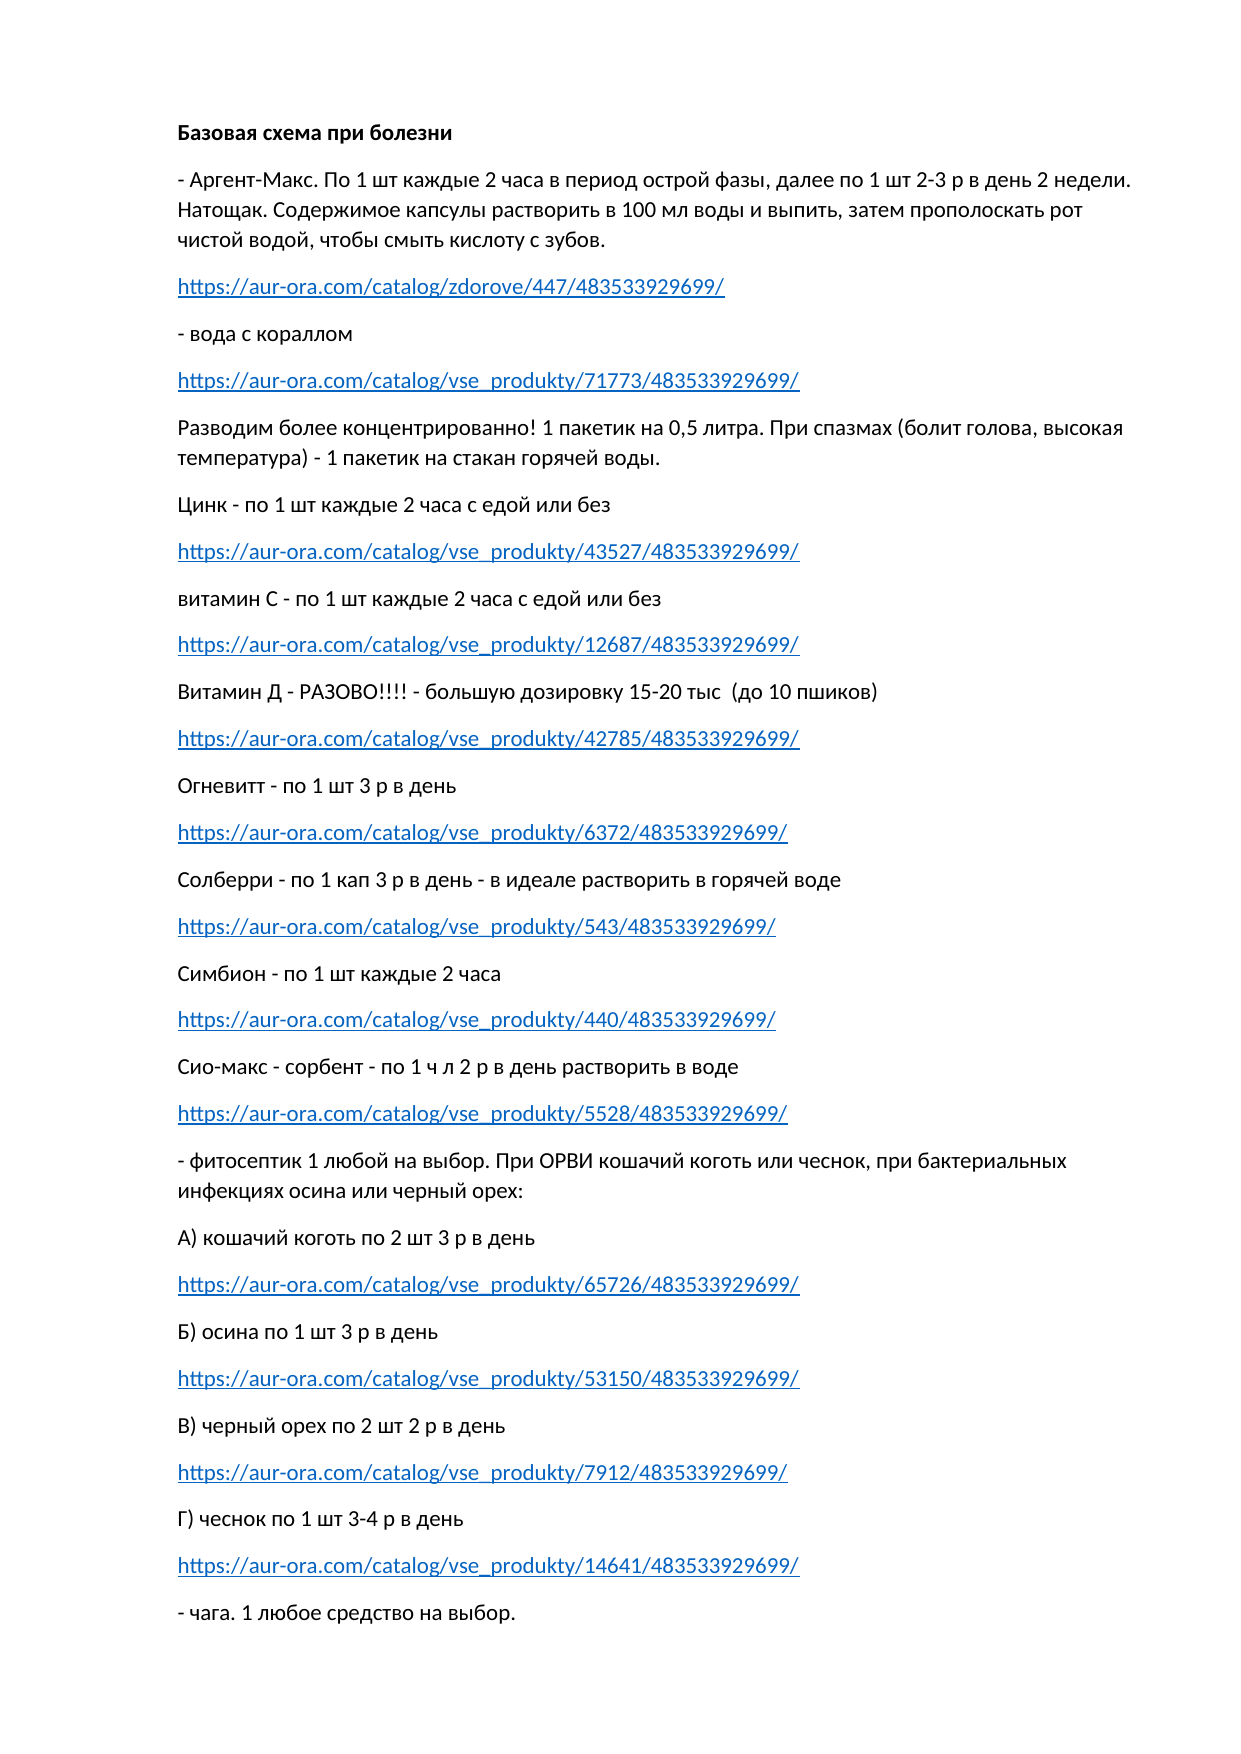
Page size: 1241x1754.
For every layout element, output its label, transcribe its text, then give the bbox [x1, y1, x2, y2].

text - чага. 1 любое средство на выбор. [177, 1598, 1152, 1626]
text https://aur-ora.com/catalog/vse_produkty/42785/483533929699/ [177, 724, 1152, 752]
text https://aur-ora.com/catalog/vse_produkty/14641/483533929699/ [177, 1551, 1152, 1579]
text https://aur-ora.com/catalog/vse_produkty/6372/483533929699/ [177, 818, 1152, 846]
text витамин С - по 1 шт каждые 2 часа с едой или без [177, 584, 1152, 612]
text https://aur-ora.com/catalog/vse_produkty/440/483533929699/ [177, 1006, 1152, 1034]
text Солберри - по 1 кап 3 р в день - в идеале растворить в горячей воде [177, 865, 1152, 893]
text https://aur-ora.com/catalog/zdorove/447/483533929699/ [177, 272, 1152, 300]
text Сио-макс - сорбент - по 1 ч л 2 р в день растворить в воде [177, 1052, 1152, 1081]
text https://aur-ora.com/catalog/vse_produkty/543/483533929699/ [177, 912, 1152, 940]
text https://aur-ora.com/catalog/vse_produkty/5528/483533929699/ [177, 1099, 1152, 1127]
text Г) чеснок по 1 шт 3-4 р в день [177, 1504, 1152, 1533]
text В) черный орех по 2 шт 2 р в день [177, 1411, 1152, 1439]
text - фитосептик 1 любой на выбор. При ОРВИ кошачий коготь или чеснок, при бактериальных инфекциях осина или черный орех: [177, 1146, 1152, 1204]
text https://aur-ora.com/catalog/vse_produkty/7912/483533929699/ [177, 1458, 1152, 1486]
text Огневитт - по 1 шт 3 р в день [177, 771, 1152, 799]
text А) кошачий коготь по 2 шт 3 р в день [177, 1223, 1152, 1251]
text Симбион - по 1 шт каждые 2 часа [177, 959, 1152, 987]
text https://aur-ora.com/catalog/vse_produkty/65726/483533929699/ [177, 1270, 1152, 1298]
text https://aur-ora.com/catalog/vse_produkty/43527/483533929699/ [177, 537, 1152, 565]
text https://aur-ora.com/catalog/vse_produkty/12687/483533929699/ [177, 631, 1152, 659]
text Базовая схема при болезни [177, 118, 1152, 146]
text - вода с кораллом [177, 319, 1152, 347]
text Разводим более концентрированно! 1 пакетик на 0,5 литра. При спазмах (болит голова, высокая температура) - 1 пакетик на стакан горячей воды. [177, 413, 1152, 471]
text Витамин Д - РАЗОВО!!!! - большую дозировку 15-20 тыс (до 10 пшиков) [177, 677, 1152, 706]
text https://aur-ora.com/catalog/vse_produkty/71773/483533929699/ [177, 366, 1152, 394]
text - Аргент-Макс. По 1 шт каждые 2 часа в период острой фазы, далее по 1 шт 2-3 р в день 2 недели. Натощак. Содержимое капсулы растворить в 100 мл воды и выпить, затем прополоскать рот чистой водой, чтобы смыть кислоту с зубов. [177, 165, 1152, 253]
text https://aur-ora.com/catalog/vse_produkty/53150/483533929699/ [177, 1364, 1152, 1392]
text Б) осина по 1 шт 3 р в день [177, 1317, 1152, 1345]
text Цинк - по 1 шт каждые 2 часа с едой или без [177, 490, 1152, 518]
